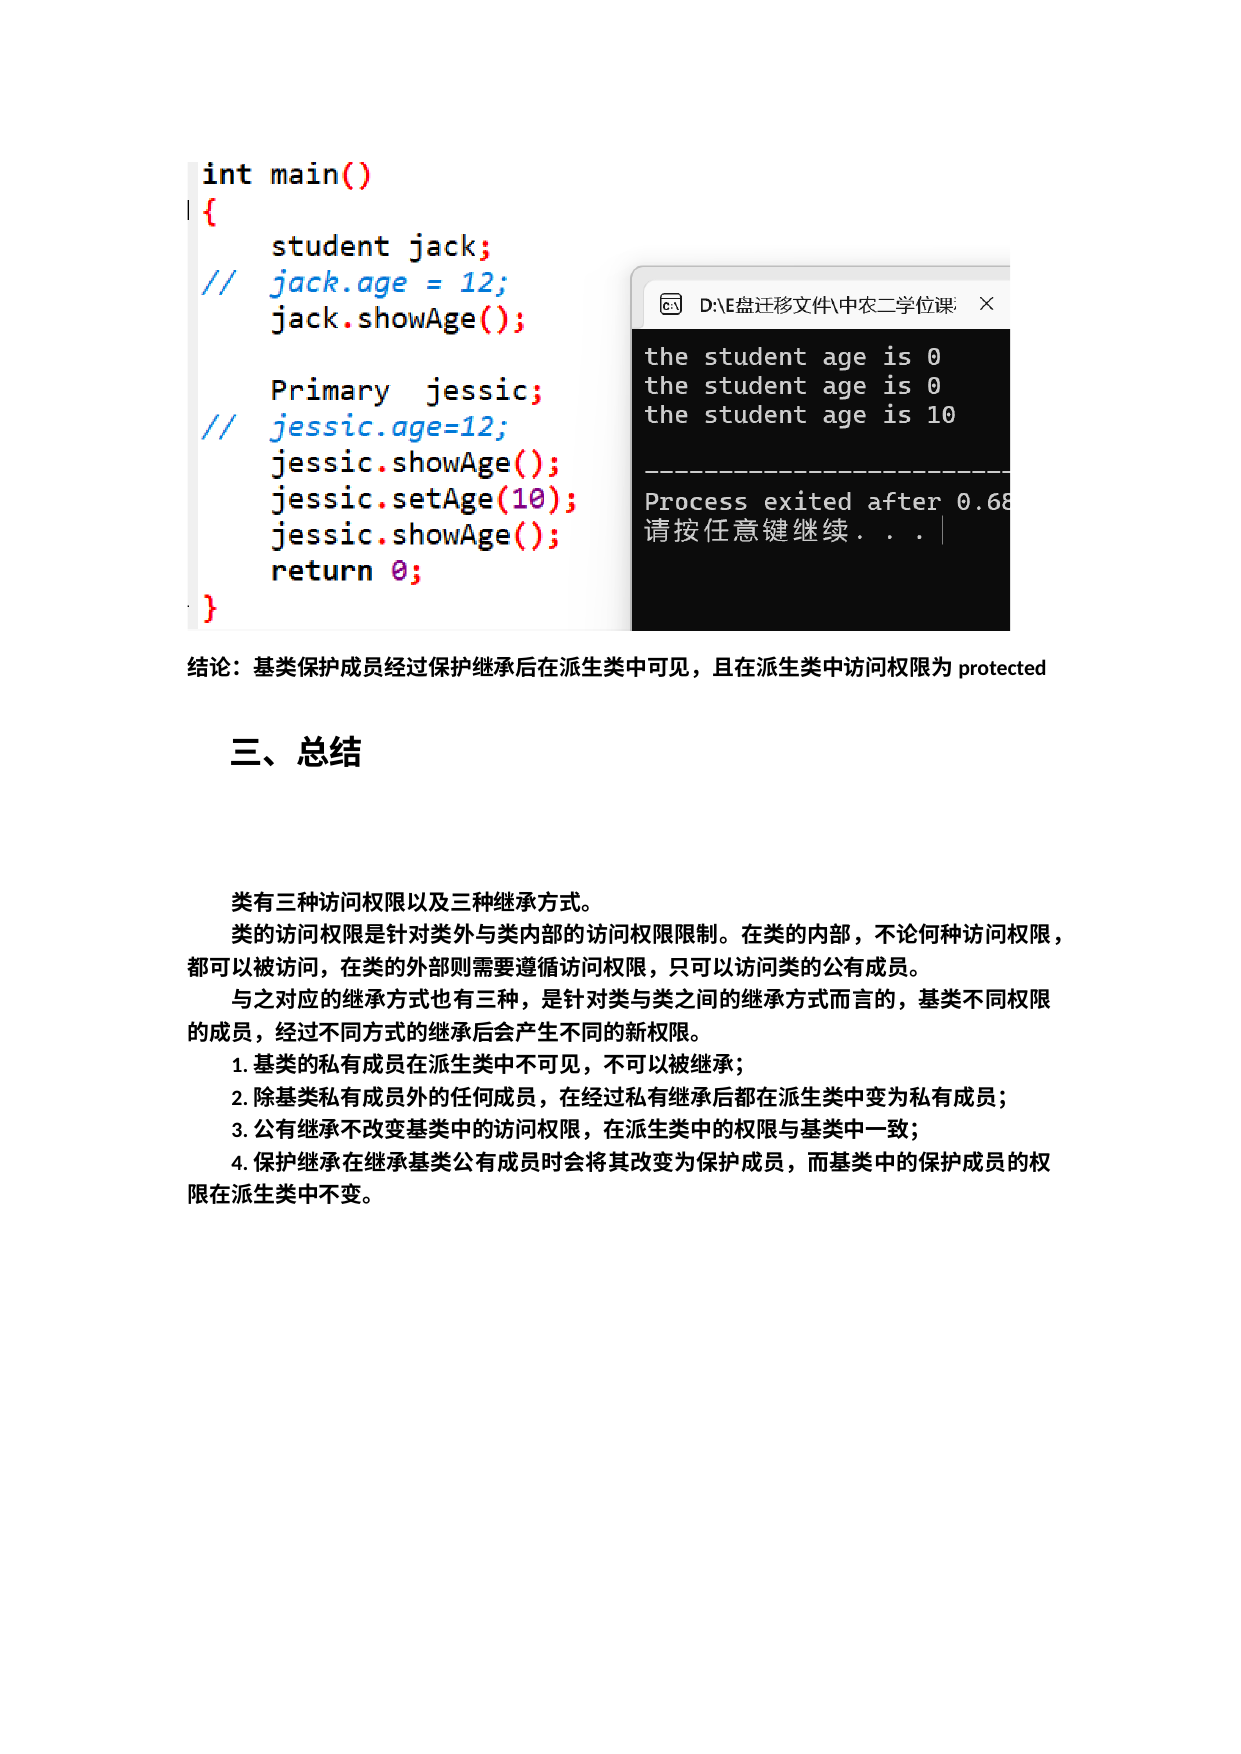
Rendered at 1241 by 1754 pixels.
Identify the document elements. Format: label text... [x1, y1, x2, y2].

text 与之对应的继承方式也有三种，是针对类与类之间的继承方式而言的，基类不同权限的成员，经过不同方式的继承后会产生不同的新权限。 [187, 982, 1053, 1047]
list 保护继承在继承基类公有成员时会将其改变为保护成员，而基类中的保护成员的权限在派生类中不变。 [187, 1144, 1053, 1209]
text 结论：基类保护成员经过保护继承后在派生类中可见，且在派生类中访问权限为 protected [187, 649, 1053, 682]
list 基类的私有成员在派生类中不可见，不可以被继承； [187, 1047, 1053, 1079]
text 类有三种访问权限以及三种继承方式。 [187, 884, 1053, 917]
picture [187, 162, 1011, 631]
subtitle 总结 [187, 717, 1053, 782]
list 公有继承不改变基类中的访问权限，在派生类中的权限与基类中一致； [187, 1112, 1053, 1144]
text 类的访问权限是针对类外与类内部的访问权限限制。在类的内部，不论何种访问权限，都可以被访问，在类的外部则需要遵循访问权限，只可以访问类的公有成员。 [187, 917, 1053, 982]
list 除基类私有成员外的任何成员，在经过私有继承后都在派生类中变为私有成员； [187, 1079, 1053, 1112]
